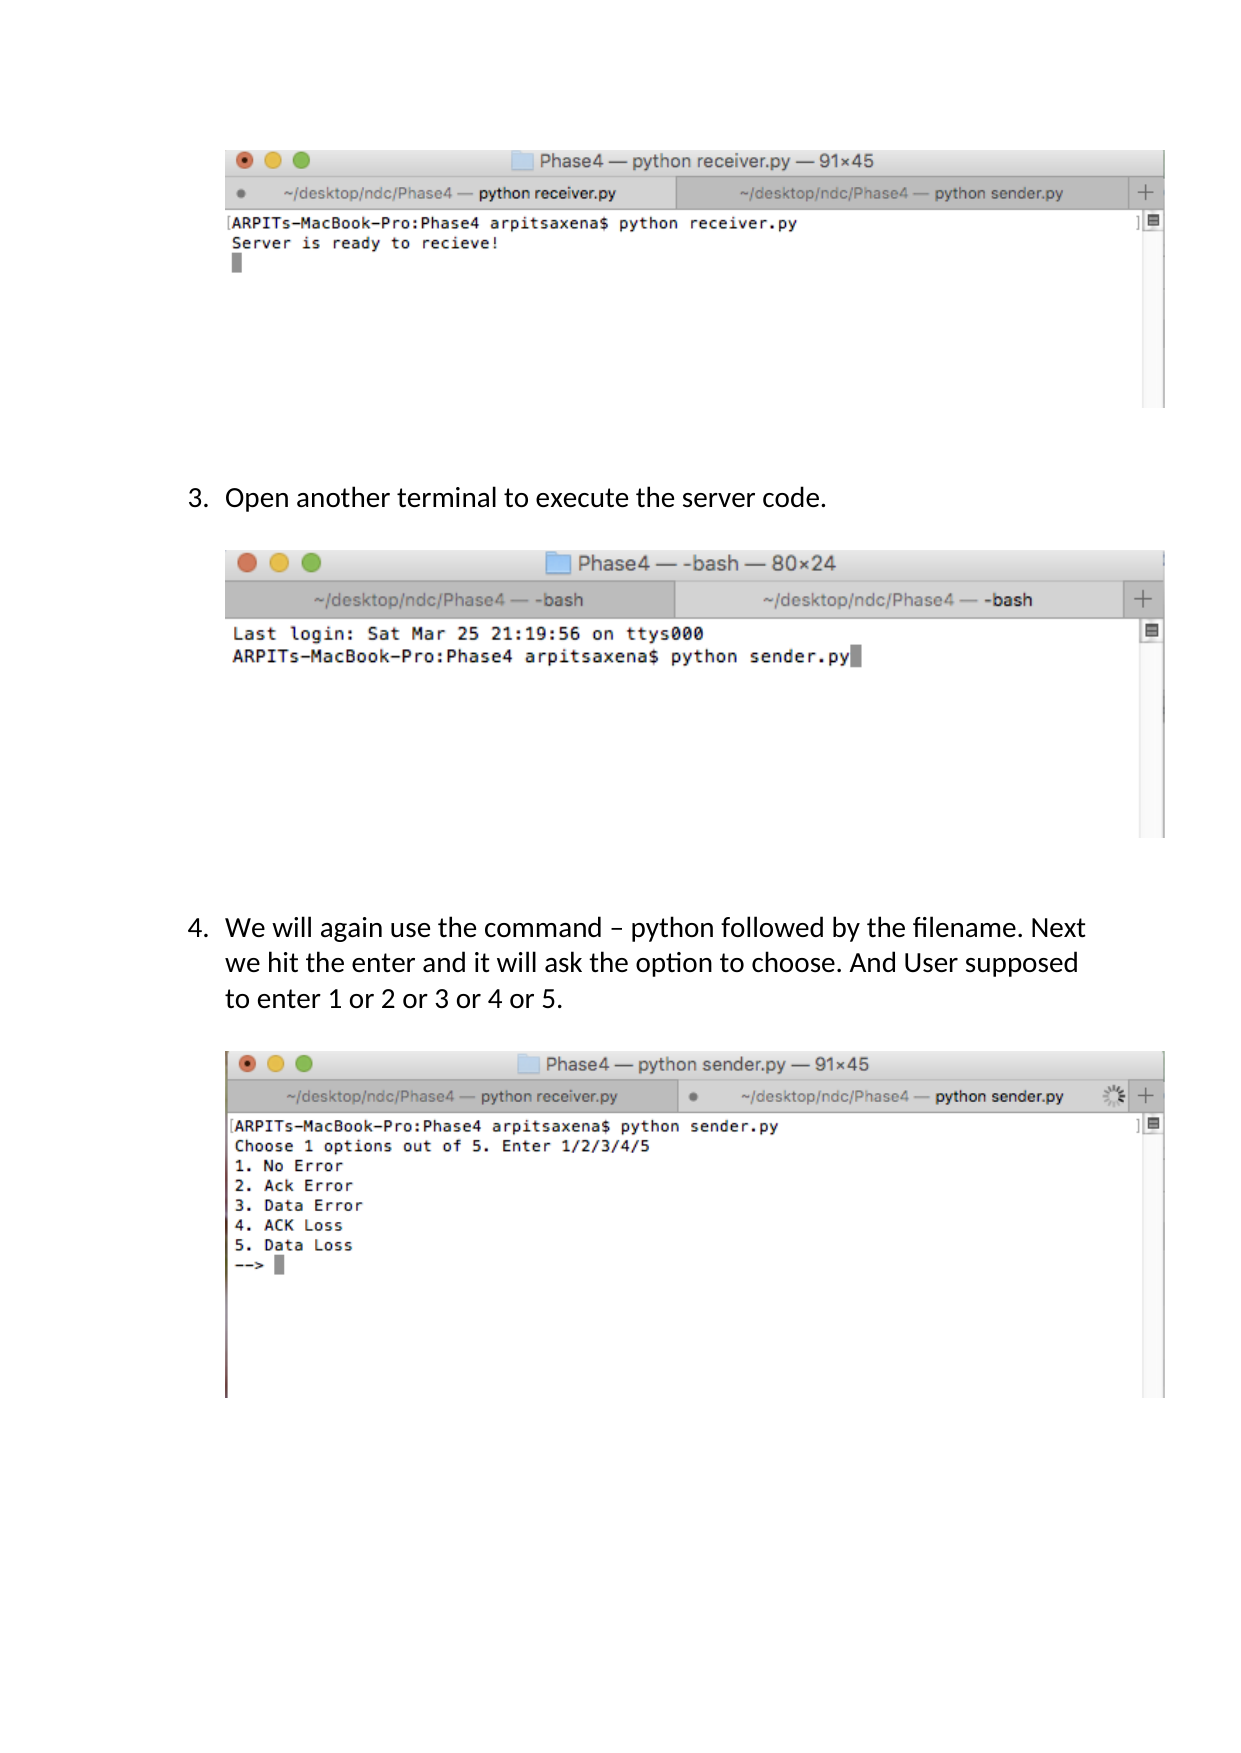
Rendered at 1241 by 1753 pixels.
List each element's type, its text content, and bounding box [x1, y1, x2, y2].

picture [225, 150, 1165, 408]
list We will again use the command – python followed by the filename. Next we hit the enter and it will ask the option to choose. And User supposed to enter 1 or 2 or 3 or 4 or 5. [187, 909, 1090, 1016]
picture [225, 550, 1165, 838]
picture [225, 1051, 1165, 1398]
list Open another terminal to execute the server code. [187, 479, 1090, 515]
